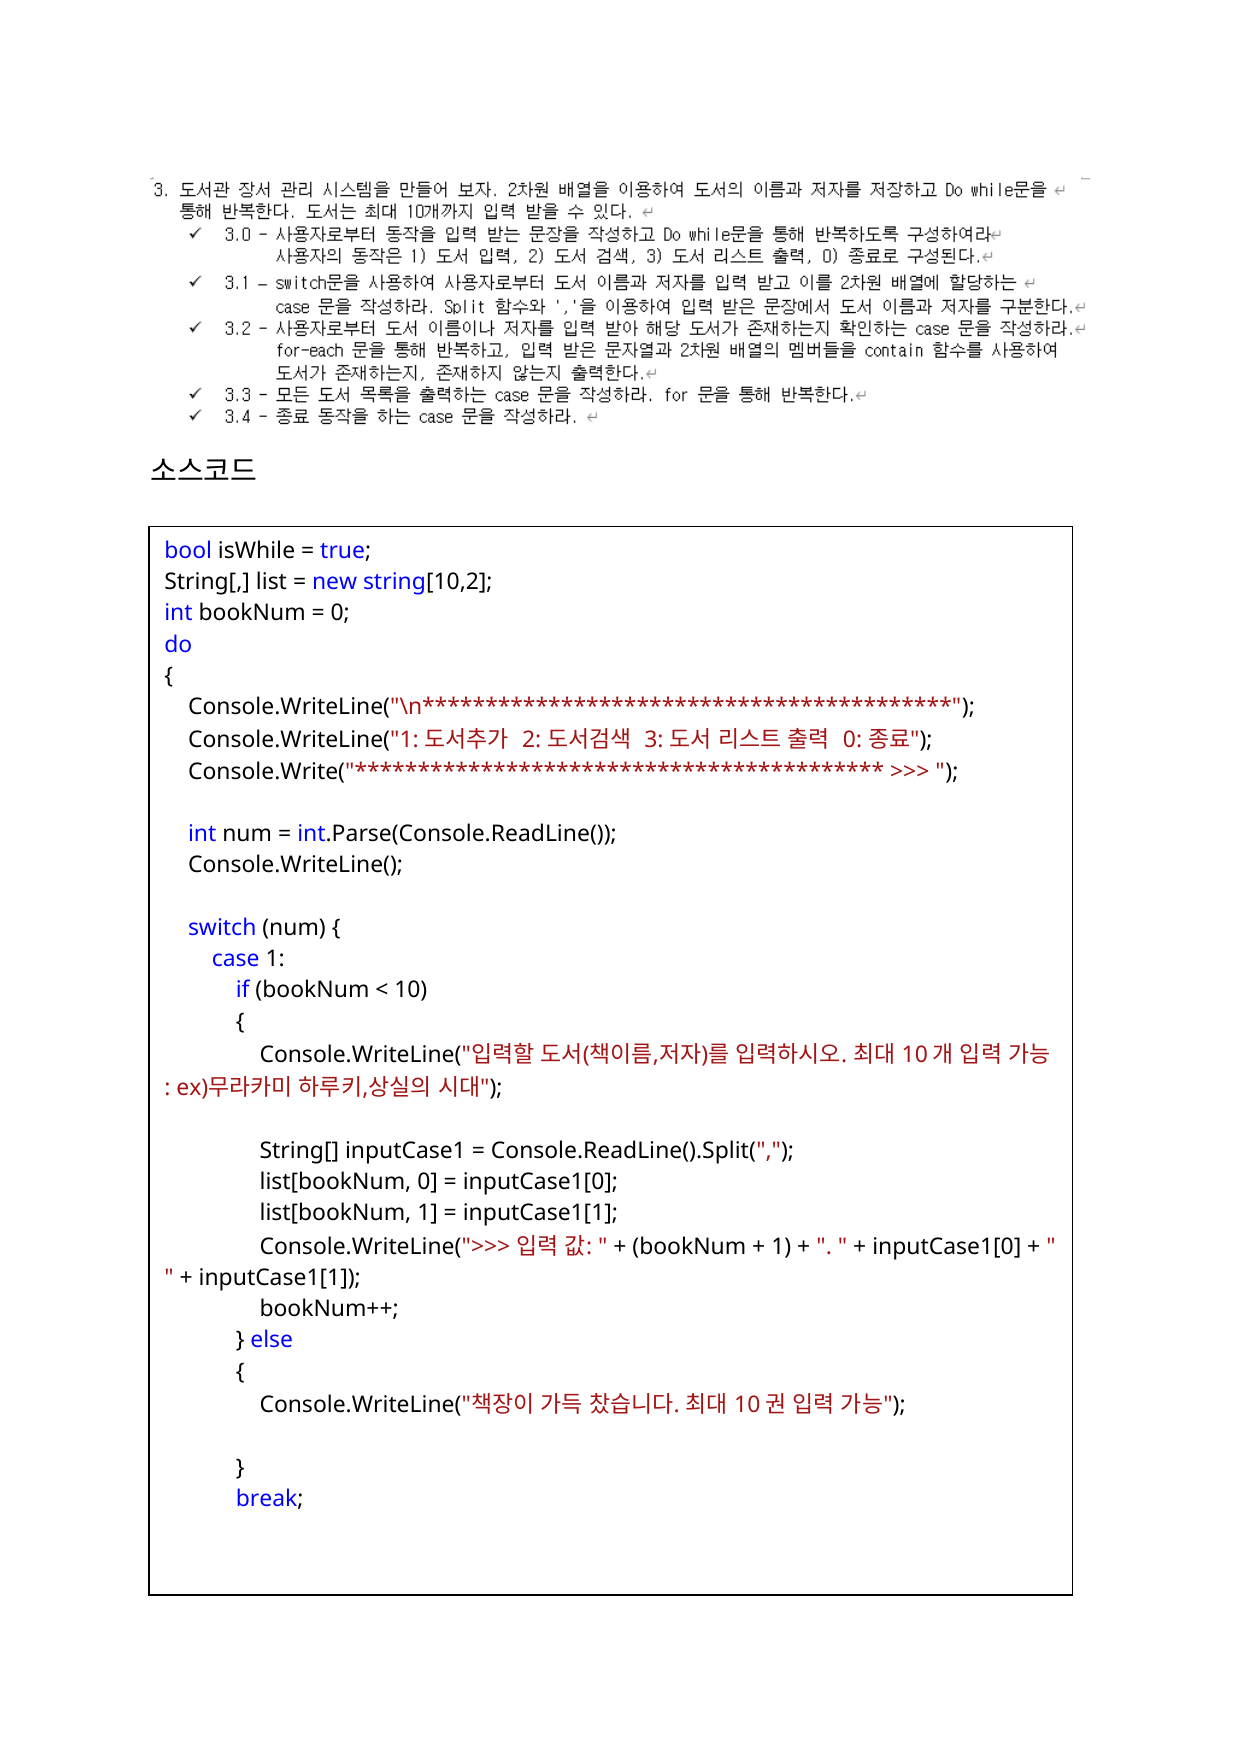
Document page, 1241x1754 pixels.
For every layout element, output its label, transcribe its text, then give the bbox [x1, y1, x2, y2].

text 소스코드 [150, 448, 1090, 490]
picture [150, 177, 1091, 429]
